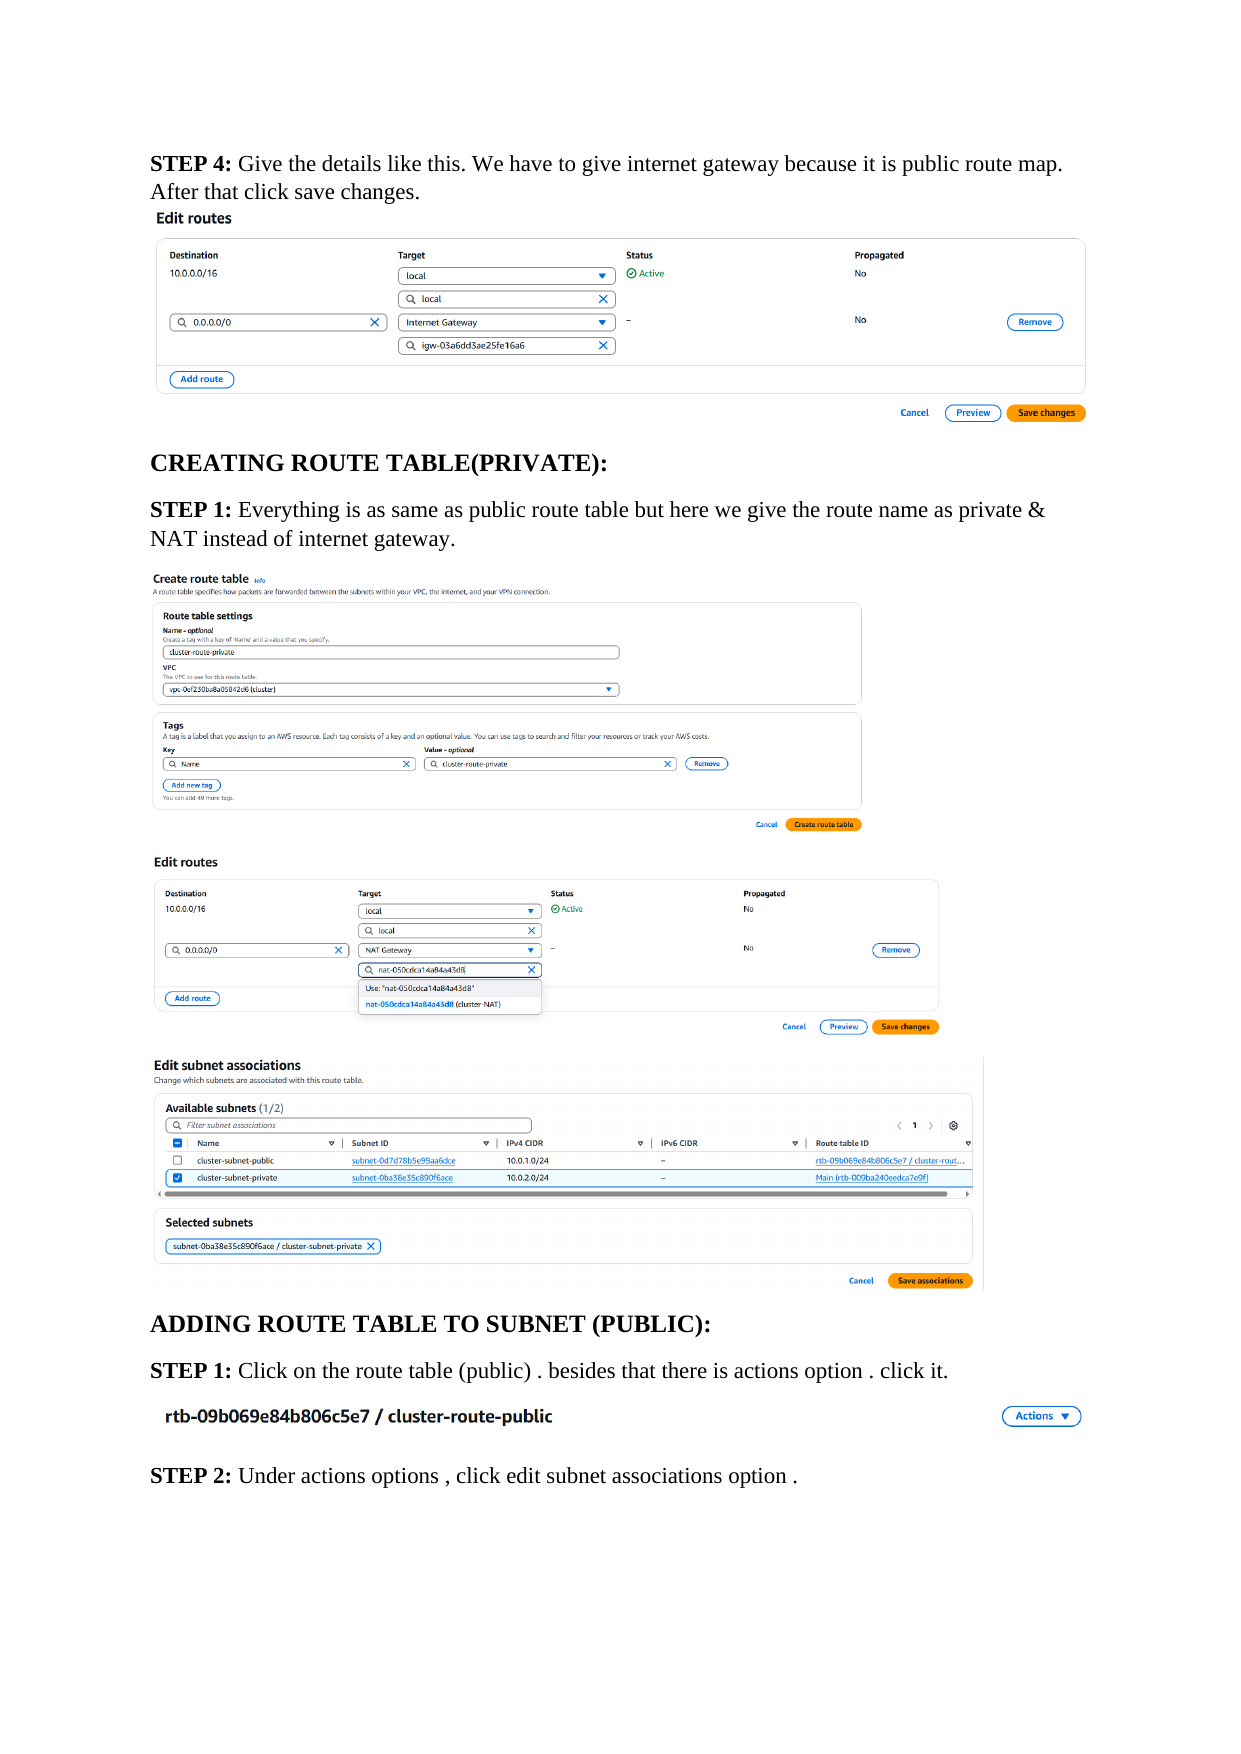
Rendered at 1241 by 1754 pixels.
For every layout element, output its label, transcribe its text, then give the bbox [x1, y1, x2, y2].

picture [150, 854, 944, 1039]
text STEP 1: Click on the route table (public) . besides that there is actions option . click it. [150, 1357, 1090, 1383]
picture [150, 569, 867, 836]
text CREATING ROUTE TABLE(PRIVATE): [150, 448, 1090, 477]
text STEP 1: Everything is as same as public route table but here we give the route name as private & NAT instead of internet gateway. [150, 496, 1090, 551]
text STEP 2: Under actions options , click edit subnet associations option . [150, 1462, 1090, 1488]
picture [150, 207, 1091, 430]
text STEP 4: Give the details like this. We have to give internet gateway because it is public route map. After that click save changes. [150, 150, 1090, 207]
picture [150, 1057, 984, 1291]
text ADDING ROUTE TABLE TO SUBNET (PUBLIC): [150, 1309, 1090, 1338]
picture [150, 1402, 1091, 1443]
